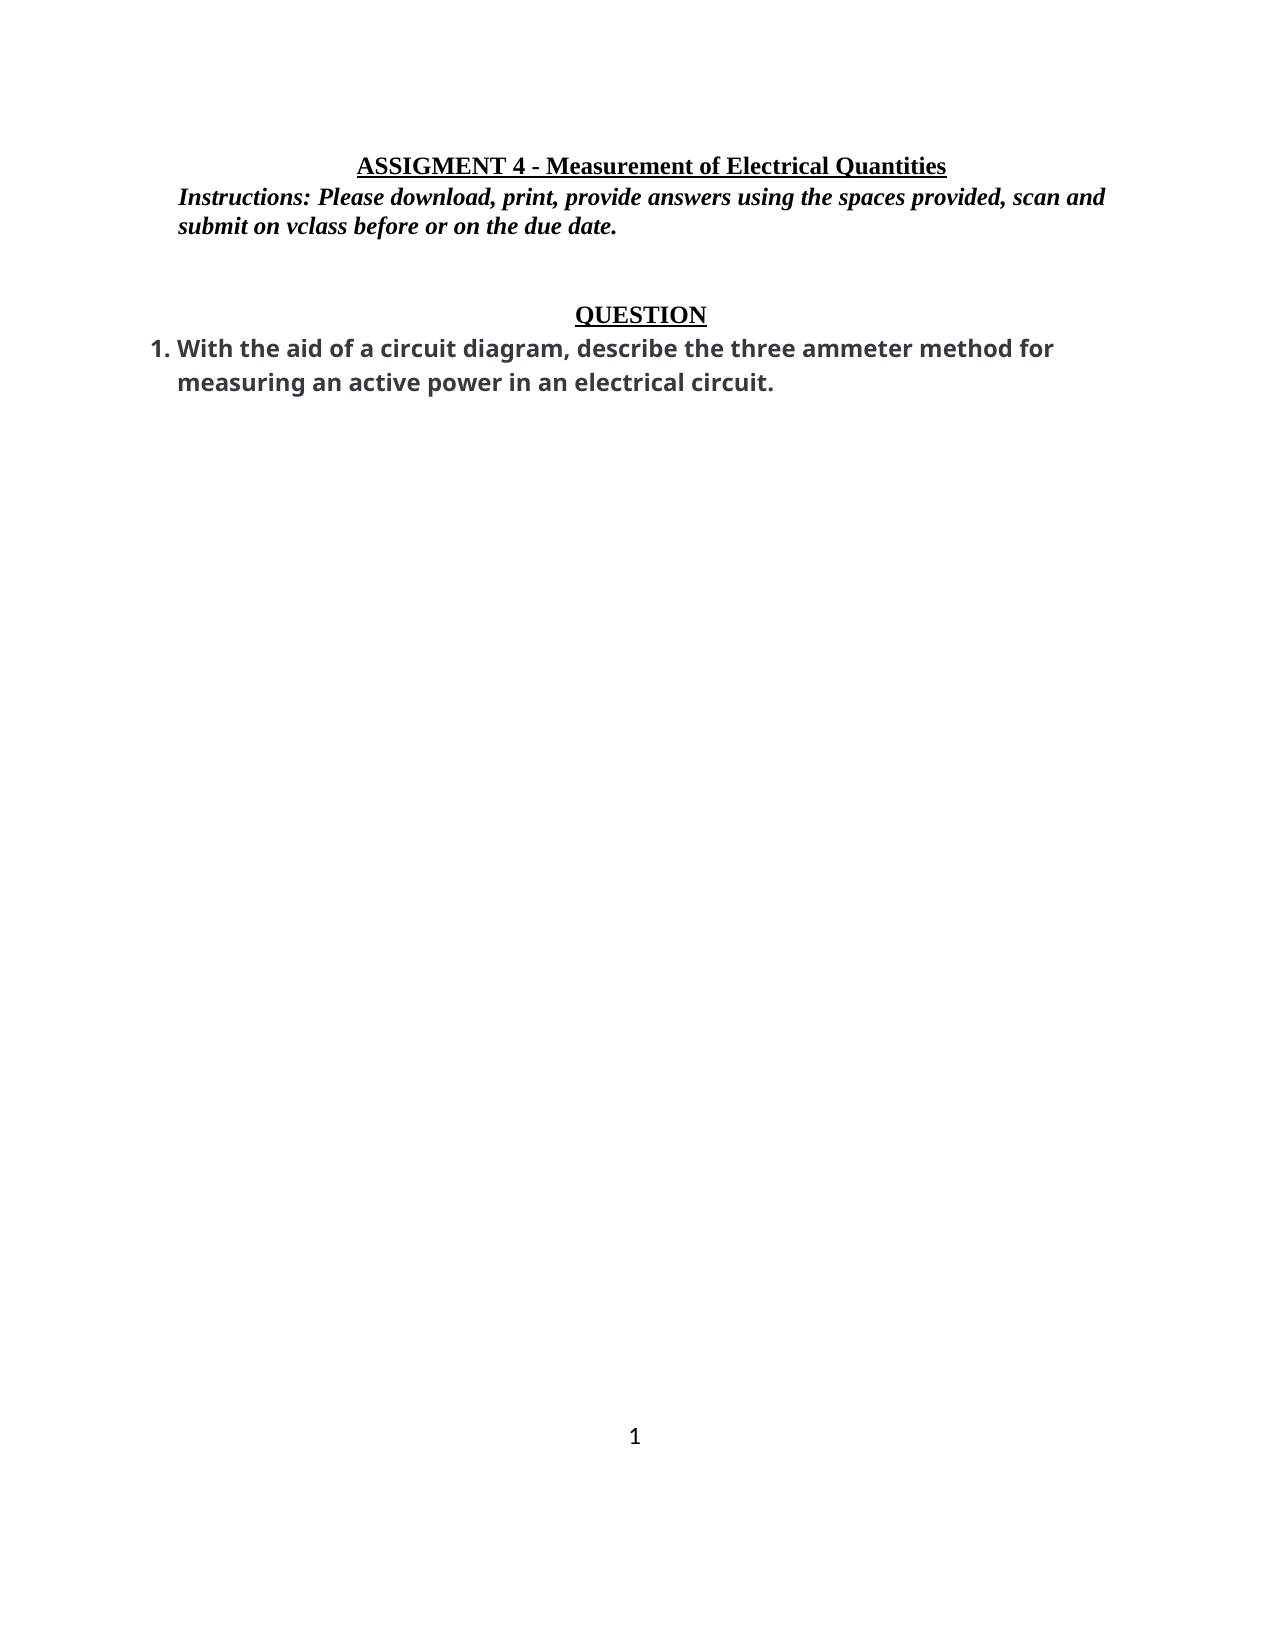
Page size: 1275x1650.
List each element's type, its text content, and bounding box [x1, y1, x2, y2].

text Instructions: Please download, print, provide answers using the spaces provided, scan and submit on vclass before or on the due date. [178, 182, 1112, 240]
text QUESTION [169, 300, 1112, 329]
list With the aid of a circuit diagram, describe the three ammeter method for measuring an active power in an electrical circuit. [150, 332, 1112, 398]
text 1 [148, 1420, 1112, 1450]
text ASSIGMENT 4 - Measurement of Electrical Quantities [356, 151, 1112, 180]
